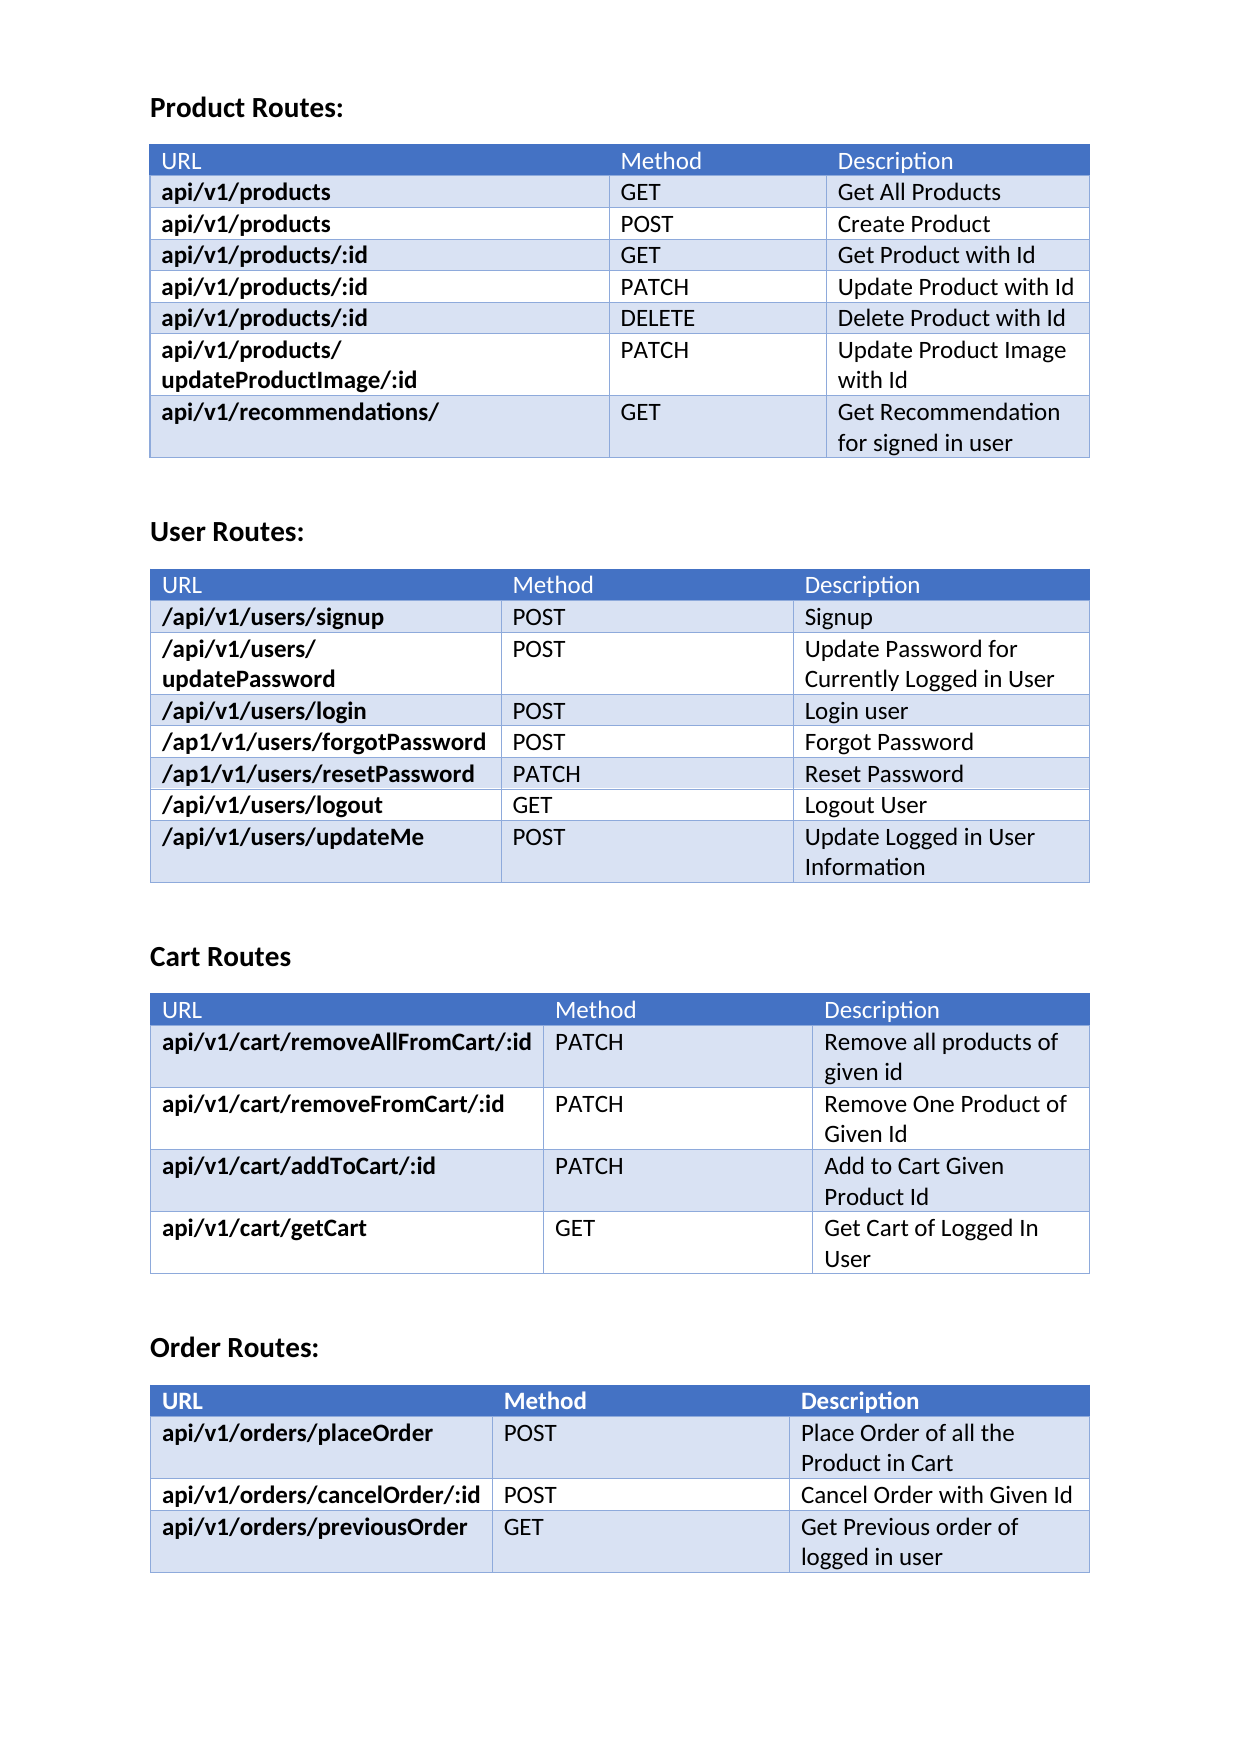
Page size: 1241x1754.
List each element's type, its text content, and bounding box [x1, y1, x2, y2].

table_cell Delete Product with Id [827, 303, 1089, 333]
table_header URL [151, 570, 501, 600]
table_cell api/v1/products/:id [151, 271, 609, 302]
table_cell GET [610, 176, 826, 207]
table_cell POST [502, 821, 793, 882]
table_cell PATCH [502, 758, 793, 788]
table_cell PATCH [610, 334, 826, 395]
table_cell Place Order of all the Product in Cart [790, 1417, 1089, 1478]
table_cell /api/v1/users/login [151, 695, 501, 725]
table_header Description [827, 145, 1089, 175]
table_cell Login user [794, 695, 1089, 725]
table_cell api/v1/products/:id [151, 240, 609, 270]
table_cell GET [610, 240, 826, 270]
table_cell Add to Cart Given Product Id [813, 1150, 1089, 1211]
table_cell Reset Password [794, 758, 1089, 788]
table_cell api/v1/products [151, 208, 609, 238]
table_header Description [794, 570, 1089, 600]
table_cell api/v1/orders/previousOrder [151, 1511, 492, 1572]
table_cell api/v1/orders/placeOrder [151, 1417, 492, 1478]
table_cell GET [502, 790, 793, 820]
table_cell GET [493, 1511, 789, 1572]
table_cell POST [610, 208, 826, 238]
table_cell /ap1/v1/users/resetPassword [151, 758, 501, 788]
table_cell Remove all products of given id [813, 1026, 1089, 1087]
table_cell Update Product with Id [827, 271, 1089, 302]
table_cell POST [493, 1417, 789, 1478]
table_cell /api/v1/users/updatePassword [151, 633, 501, 694]
table_cell Get Product with Id [827, 240, 1089, 270]
table_cell Get Previous order of logged in user [790, 1511, 1089, 1572]
table_cell PATCH [544, 1150, 812, 1211]
table_cell api/v1/products [151, 176, 609, 207]
table_cell POST [493, 1479, 789, 1510]
text Order Routes: [150, 1329, 1090, 1365]
text Cart Routes [150, 938, 1090, 974]
table_cell api/v1/orders/cancelOrder/:id [151, 1479, 492, 1510]
table_cell GET [544, 1212, 812, 1273]
table_cell api/v1/recommendations/ [151, 396, 609, 457]
table_header Description [813, 994, 1089, 1025]
table_cell Create Product [827, 208, 1089, 238]
table_cell Update Product Image with Id [827, 334, 1089, 395]
table_cell api/v1/cart/removeAllFromCart/:id [151, 1026, 543, 1087]
text Product Routes: [150, 89, 1090, 124]
table_cell Get Cart of Logged In User [813, 1212, 1089, 1273]
table_cell Get Recommendation for signed in user [827, 396, 1089, 457]
table_cell Get All Products [827, 176, 1089, 207]
table_header URL [151, 1386, 492, 1416]
table_cell GET [610, 396, 826, 457]
table_cell POST [502, 601, 793, 632]
table_cell /api/v1/users/updateMe [151, 821, 501, 882]
table_cell api/v1/products/updateProductImage/:id [151, 334, 609, 395]
table_header URL [151, 994, 543, 1025]
table_cell PATCH [544, 1088, 812, 1149]
table_header Method [493, 1386, 789, 1416]
table_cell api/v1/cart/getCart [151, 1212, 543, 1273]
table_cell /ap1/v1/users/forgotPassword [151, 726, 501, 757]
table_cell PATCH [544, 1026, 812, 1087]
table_cell Cancel Order with Given Id [790, 1479, 1089, 1510]
table_header Description [790, 1386, 1089, 1416]
table_cell /api/v1/users/signup [151, 601, 501, 632]
table_cell POST [502, 695, 793, 725]
table_cell api/v1/cart/removeFromCart/:id [151, 1088, 543, 1149]
table_cell POST [502, 633, 793, 694]
table_cell api/v1/cart/addToCart/:id [151, 1150, 543, 1211]
table_cell Signup [794, 601, 1089, 632]
table_cell Update Logged in User Information [794, 821, 1089, 882]
table_cell Logout User [794, 790, 1089, 820]
table_cell Forgot Password [794, 726, 1089, 757]
table_header Method [610, 145, 826, 175]
table_cell DELETE [610, 303, 826, 333]
table_cell api/v1/products/:id [151, 303, 609, 333]
table_header Method [502, 570, 793, 600]
table_cell POST [502, 726, 793, 757]
table_cell Update Password for Currently Logged in User [794, 633, 1089, 694]
table_cell PATCH [610, 271, 826, 302]
table_header URL [151, 145, 609, 175]
table_header Method [544, 994, 812, 1025]
table_cell /api/v1/users/logout [151, 790, 501, 820]
text User Routes: [150, 513, 1090, 549]
table_cell Remove One Product of Given Id [813, 1088, 1089, 1149]
